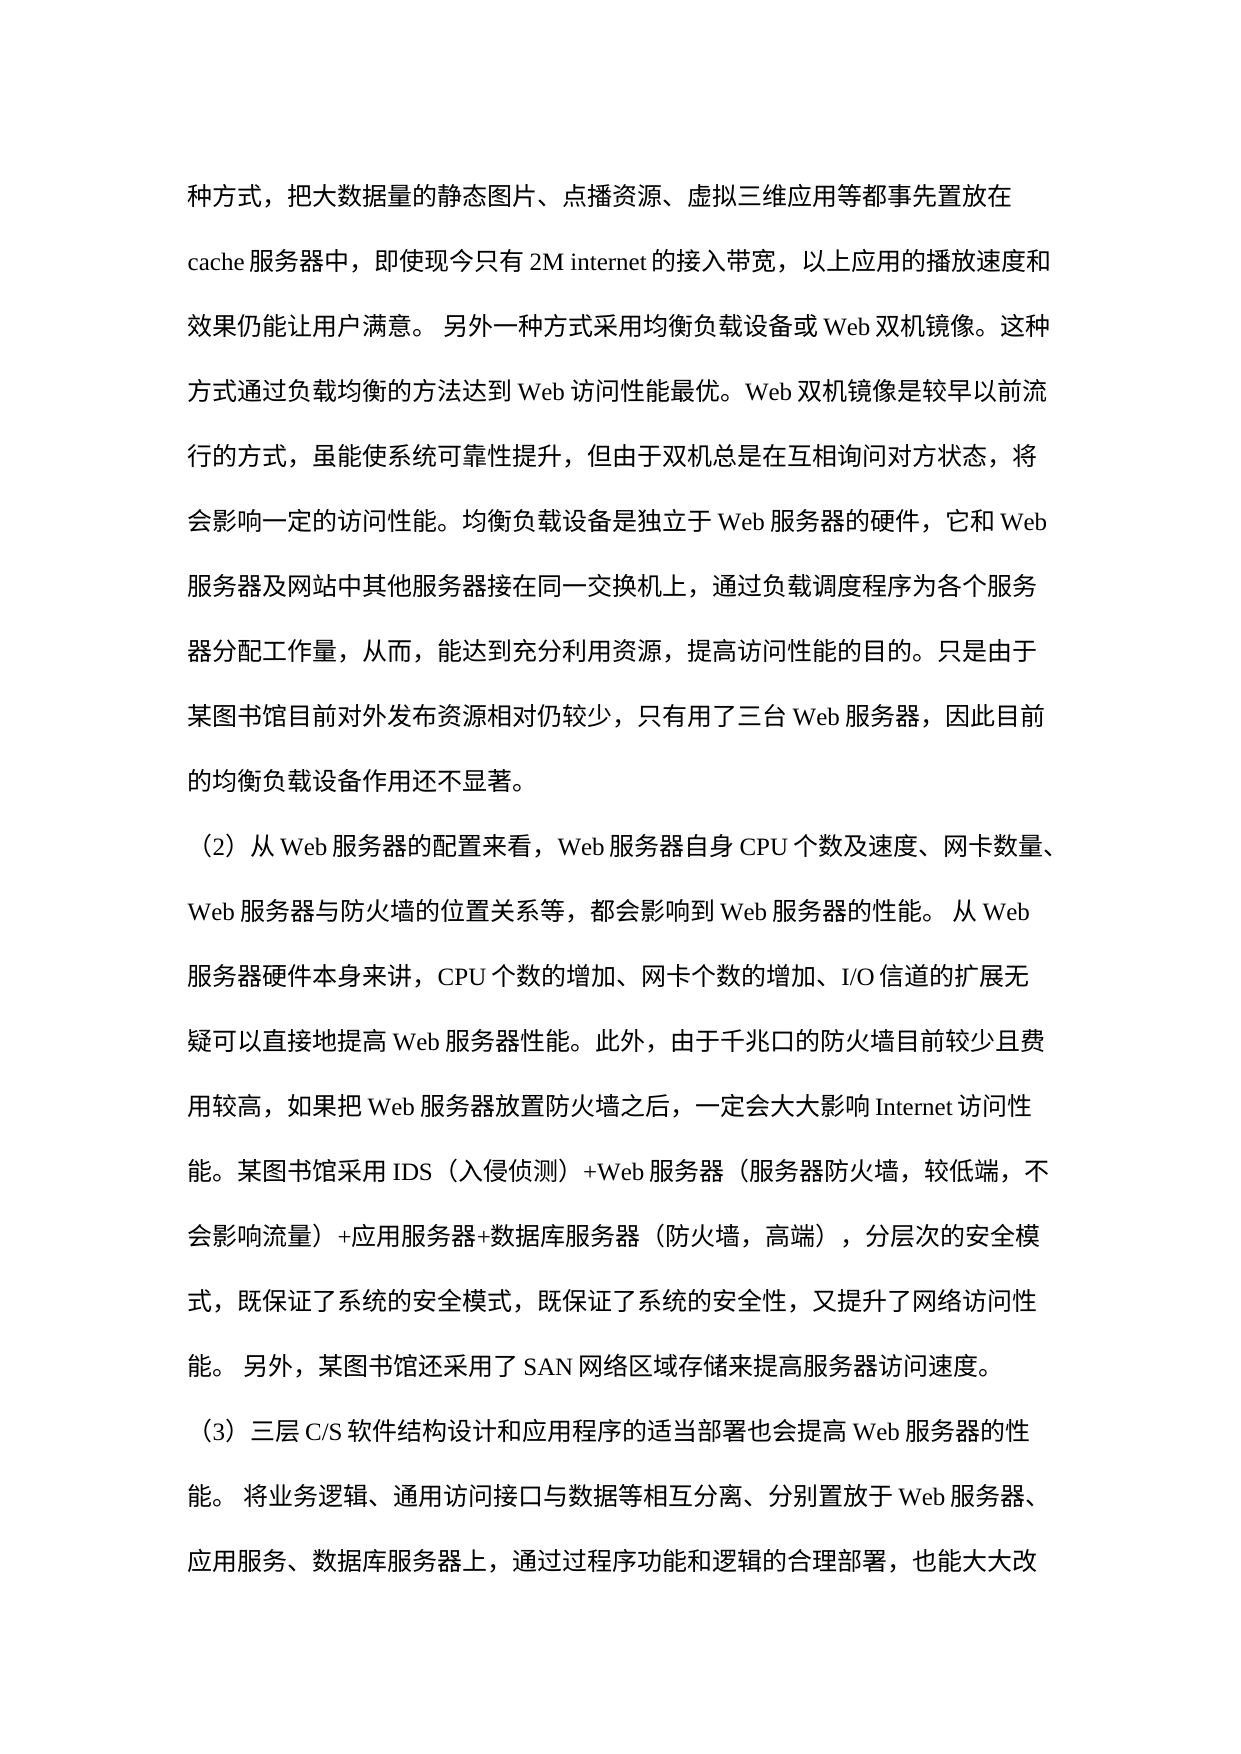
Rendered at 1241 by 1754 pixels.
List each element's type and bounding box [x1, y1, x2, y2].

text [187, 162, 1053, 1592]
